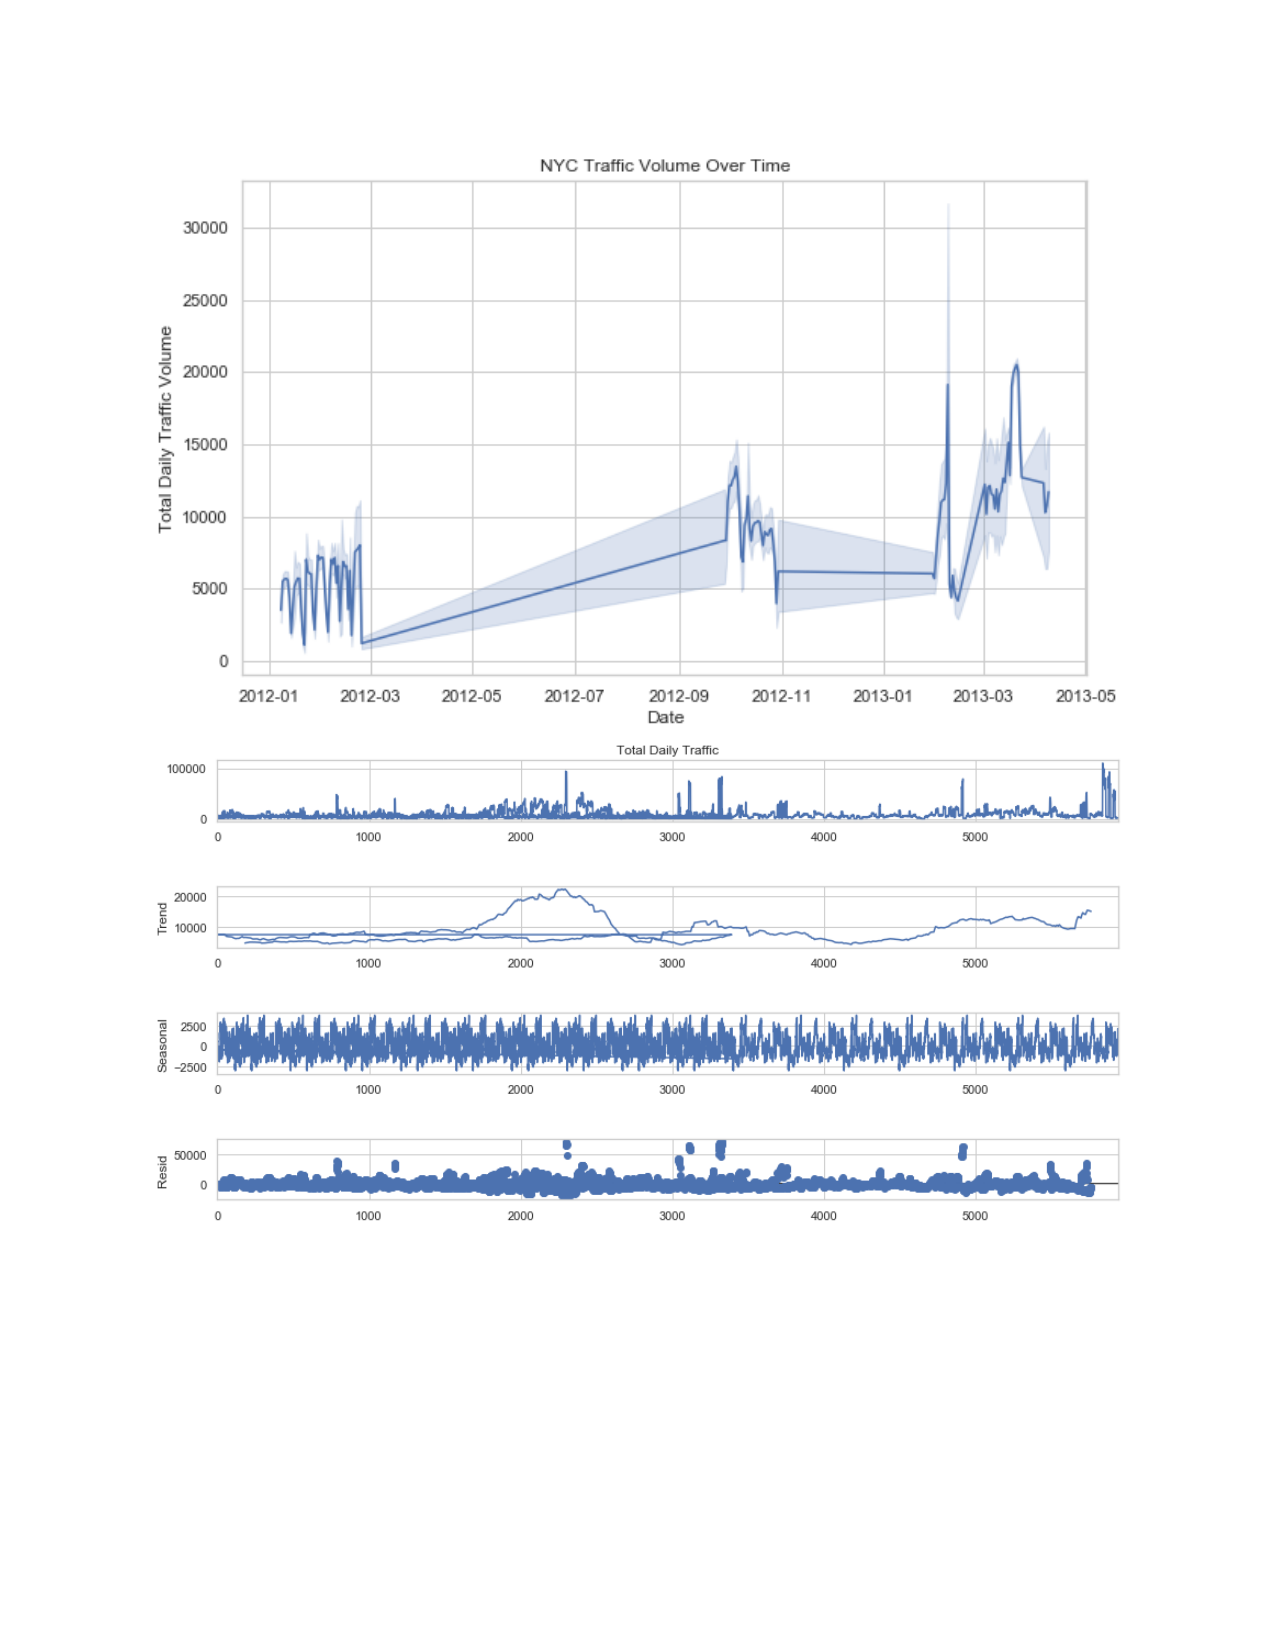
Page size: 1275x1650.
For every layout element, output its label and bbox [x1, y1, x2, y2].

picture [150, 738, 1125, 1229]
picture [150, 150, 1125, 737]
